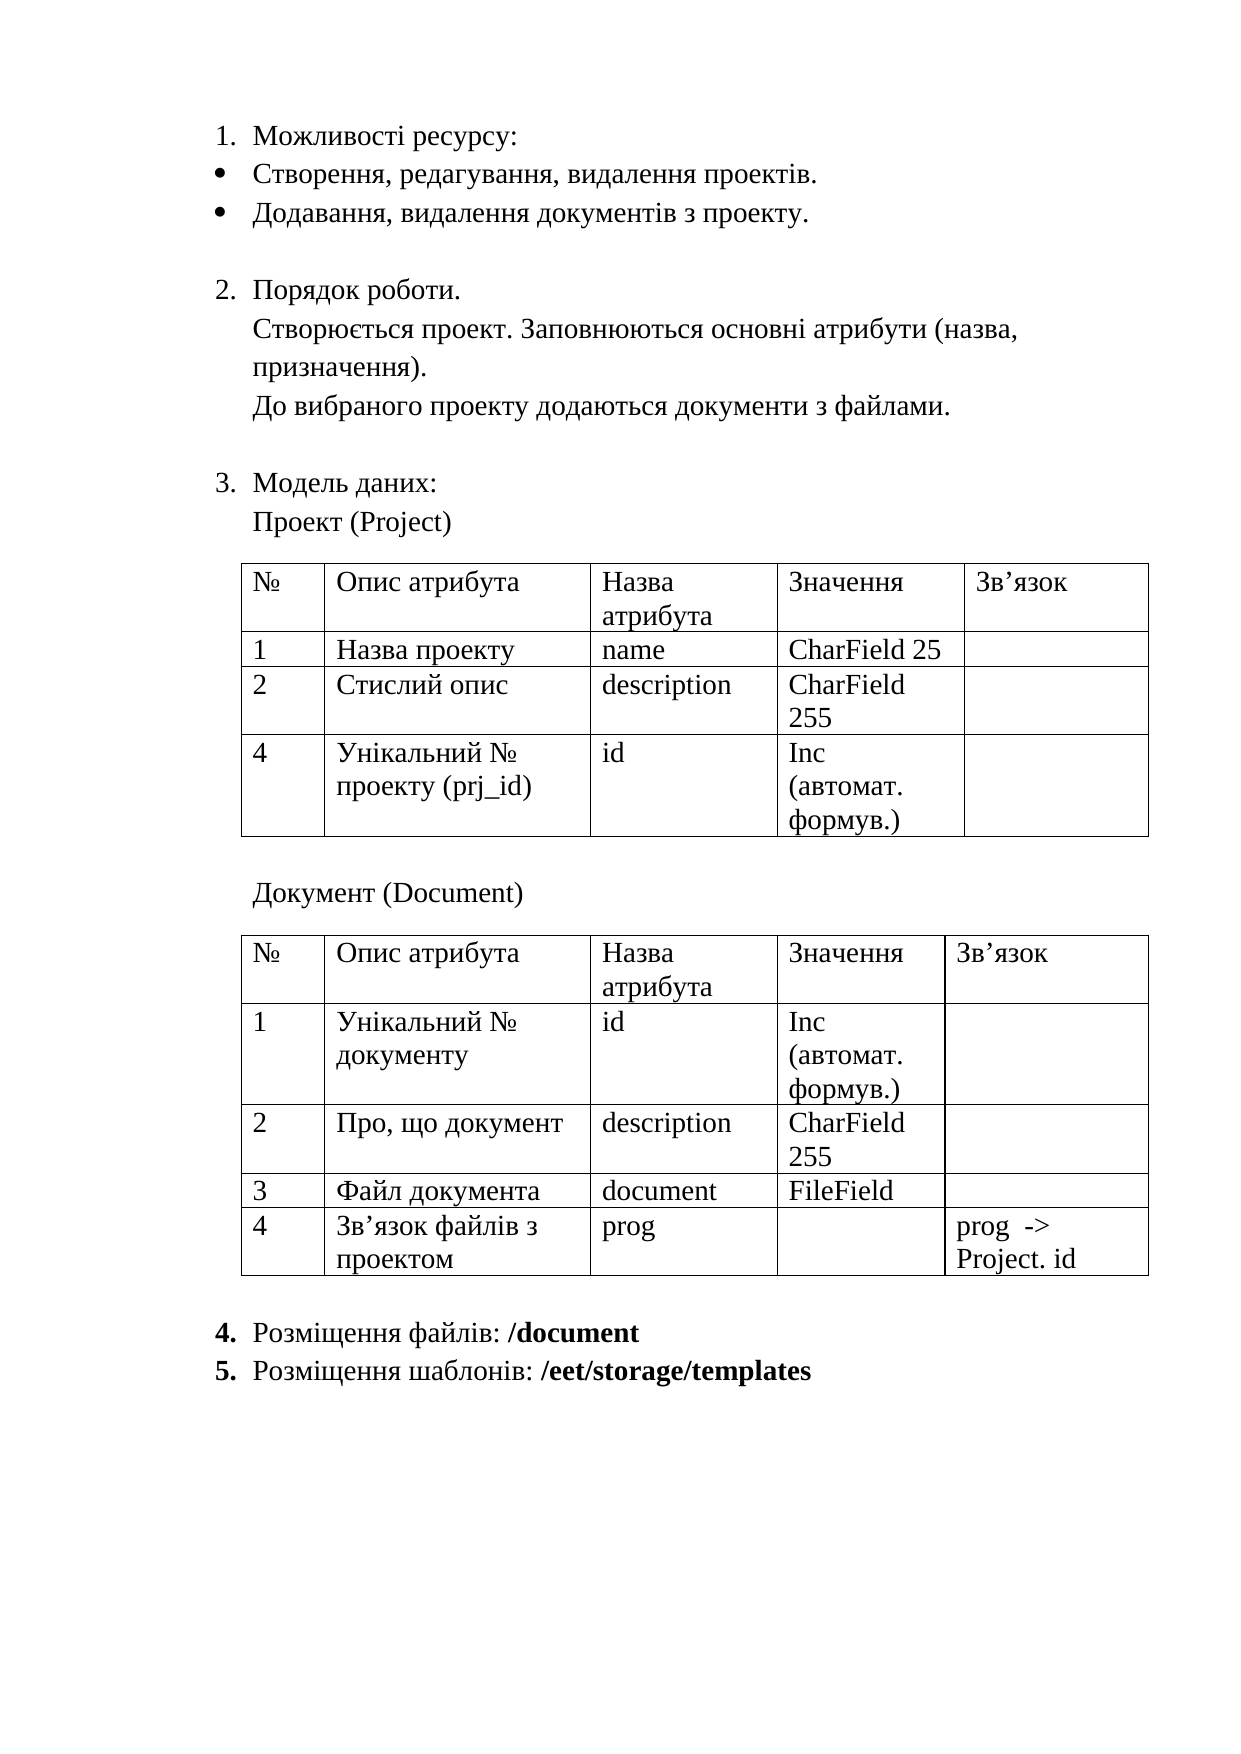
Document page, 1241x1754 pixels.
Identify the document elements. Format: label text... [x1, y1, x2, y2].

table_cell 2 [242, 1105, 324, 1172]
table_cell [965, 667, 1148, 734]
table_header № [242, 564, 324, 631]
list Додавання, видалення документів з проекту. [215, 195, 1152, 229]
table_cell prog -> Project. id [946, 1208, 1148, 1275]
table_cell CharField 255 [778, 1105, 944, 1172]
table_cell name [591, 632, 777, 666]
list Проект (Project) [252, 504, 1152, 537]
table_cell Inc (автомат. формув.) [778, 735, 964, 836]
table_cell 4 [242, 735, 324, 836]
table_cell [946, 1004, 1148, 1104]
table_cell Назва проекту [325, 632, 590, 666]
table_header Опис атрибута [325, 936, 590, 1003]
table_cell FileField [778, 1174, 944, 1207]
table_cell prog [591, 1208, 777, 1275]
table_cell id [591, 1004, 777, 1104]
list Модель даних: [215, 465, 1152, 499]
list Створення, редагування, видалення проектів. [215, 157, 1152, 190]
table_cell Унікальний № проекту (prj_id) [325, 735, 590, 836]
list Створюється проект. Заповнюються основні атрибути (назва, призначення). [252, 311, 1152, 383]
list Документ (Document) [252, 875, 1152, 909]
table_cell Файл документа [325, 1174, 590, 1207]
table_cell [778, 1208, 944, 1275]
table_cell 2 [242, 667, 324, 734]
table_header Значення [778, 564, 964, 631]
list Можливості ресурсу: [215, 118, 1152, 152]
table_cell document [591, 1174, 777, 1207]
table_header Зв’язок [946, 936, 1148, 1003]
list До вибраного проекту додаються документи з файлами. [252, 388, 1152, 422]
table_header Назва атрибута [591, 564, 777, 631]
table_cell Про, що документ [325, 1105, 590, 1172]
table_header Значення [778, 936, 944, 1003]
table_cell CharField 255 [778, 667, 964, 734]
table_cell description [591, 1105, 777, 1172]
table_cell [946, 1105, 1148, 1172]
table_cell 3 [242, 1174, 324, 1207]
list Порядок роботи. [215, 272, 1152, 306]
table_cell Зв’язок файлів з проектом [325, 1208, 590, 1275]
table_cell 4 [242, 1208, 324, 1275]
table_cell CharField 25 [778, 632, 964, 666]
table_cell [965, 632, 1148, 666]
table_cell description [591, 667, 777, 734]
table_cell id [591, 735, 777, 836]
table_header Назва атрибута [591, 936, 777, 1003]
table_cell 1 [242, 1004, 324, 1104]
table_header Опис атрибута [325, 564, 590, 631]
table_cell [946, 1174, 1148, 1207]
table_cell 1 [242, 632, 324, 666]
table_cell Inc (автомат. формув.) [778, 1004, 944, 1104]
table_header № [242, 936, 324, 1003]
list Розміщення файлів: /document [215, 1315, 1152, 1348]
table_cell Унікальний № документу [325, 1004, 590, 1104]
list Розміщення шаблонів: /eet/storage/templates [215, 1353, 1152, 1387]
table_cell Стислий опис [325, 667, 590, 734]
table_header Зв’язок [965, 564, 1148, 631]
table_cell [965, 735, 1148, 836]
